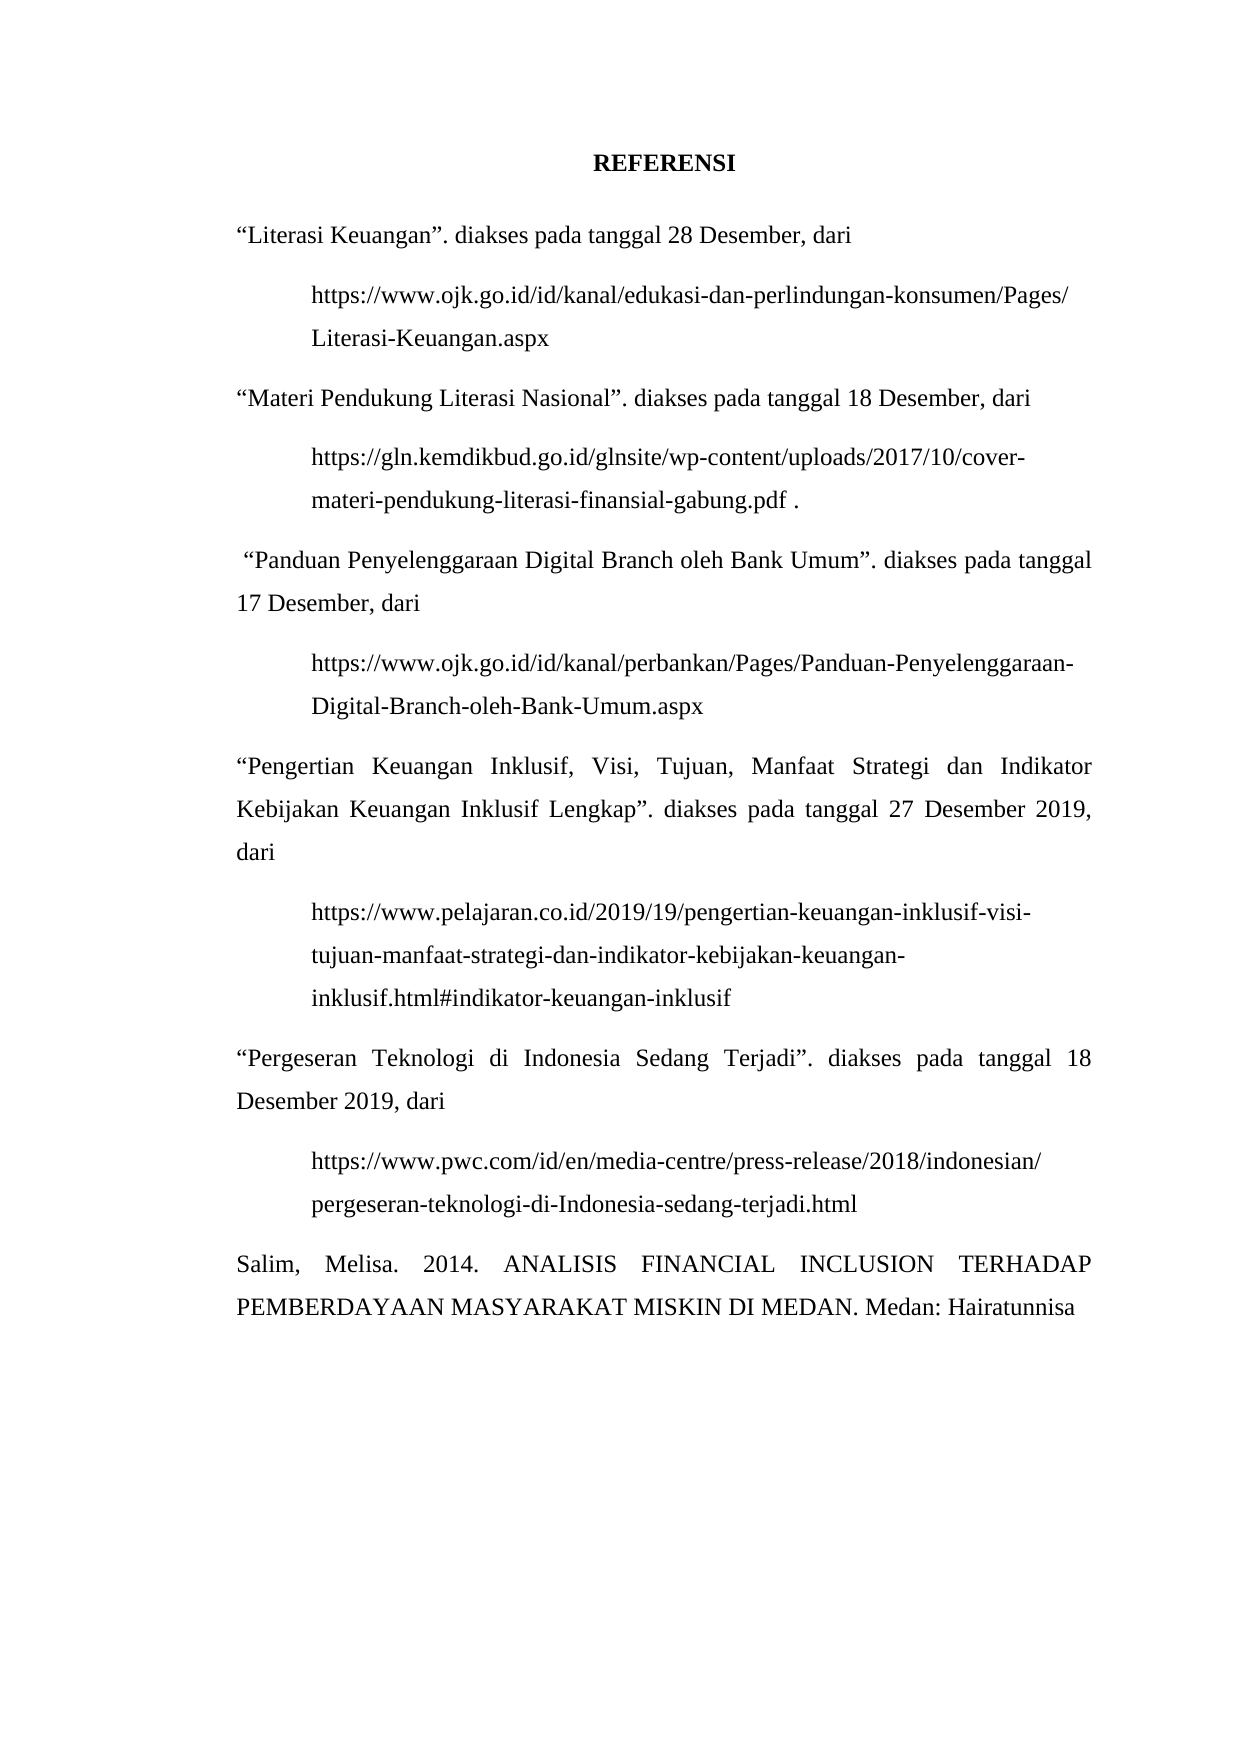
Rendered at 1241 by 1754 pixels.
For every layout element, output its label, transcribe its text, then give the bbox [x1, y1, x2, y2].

text “Literasi Keuangan”. diakses pada tanggal 28 Desember, dari [236, 220, 1092, 249]
text “Panduan Penyelenggaraan Digital Branch oleh Bank Umum”. diakses pada tanggal 17 Desember, dari [236, 545, 1092, 617]
text Salim, Melisa. 2014. ANALISIS FINANCIAL INCLUSION TERHADAP PEMBERDAYAAN MASYARAKAT MISKIN DI MEDAN. Medan: Hairatunnisa [236, 1249, 1092, 1321]
text “Materi Pendukung Literasi Nasional”. diakses pada tanggal 18 Desember, dari [236, 383, 1092, 411]
text https://www.ojk.go.id/id/kanal/edukasi-dan-perlindungan-konsumen/Pages/Literasi-Keuangan.aspx [311, 280, 1092, 352]
text https://www.ojk.go.id/id/kanal/perbankan/Pages/Panduan-Penyelenggaraan-Digital-Branch-oleh-Bank-Umum.aspx [311, 648, 1092, 720]
text https://www.pelajaran.co.id/2019/19/pengertian-keuangan-inklusif-visi-tujuan-manfaat-strategi-dan-indikator-kebijakan-keuangan-inklusif.html#indikator-keuangan-inklusif [311, 897, 1092, 1012]
subtitle REFERENSI [236, 148, 1092, 176]
text https://gln.kemdikbud.go.id/glnsite/wp-content/uploads/2017/10/cover-materi-pendukung-literasi-finansial-gabung.pdf . [311, 442, 1092, 514]
text https://www.pwc.com/id/en/media-centre/press-release/2018/indonesian/pergeseran-teknologi-di-Indonesia-sedang-terjadi.html [311, 1146, 1092, 1218]
text “Pengertian Keuangan Inklusif, Visi, Tujuan, Manfaat Strategi dan Indikator Kebijakan Keuangan Inklusif Lengkap”. diakses pada tanggal 27 Desember 2019, dari [236, 751, 1092, 866]
text “Pergeseran Teknologi di Indonesia Sedang Terjadi”. diakses pada tanggal 18 Desember 2019, dari [236, 1043, 1092, 1115]
